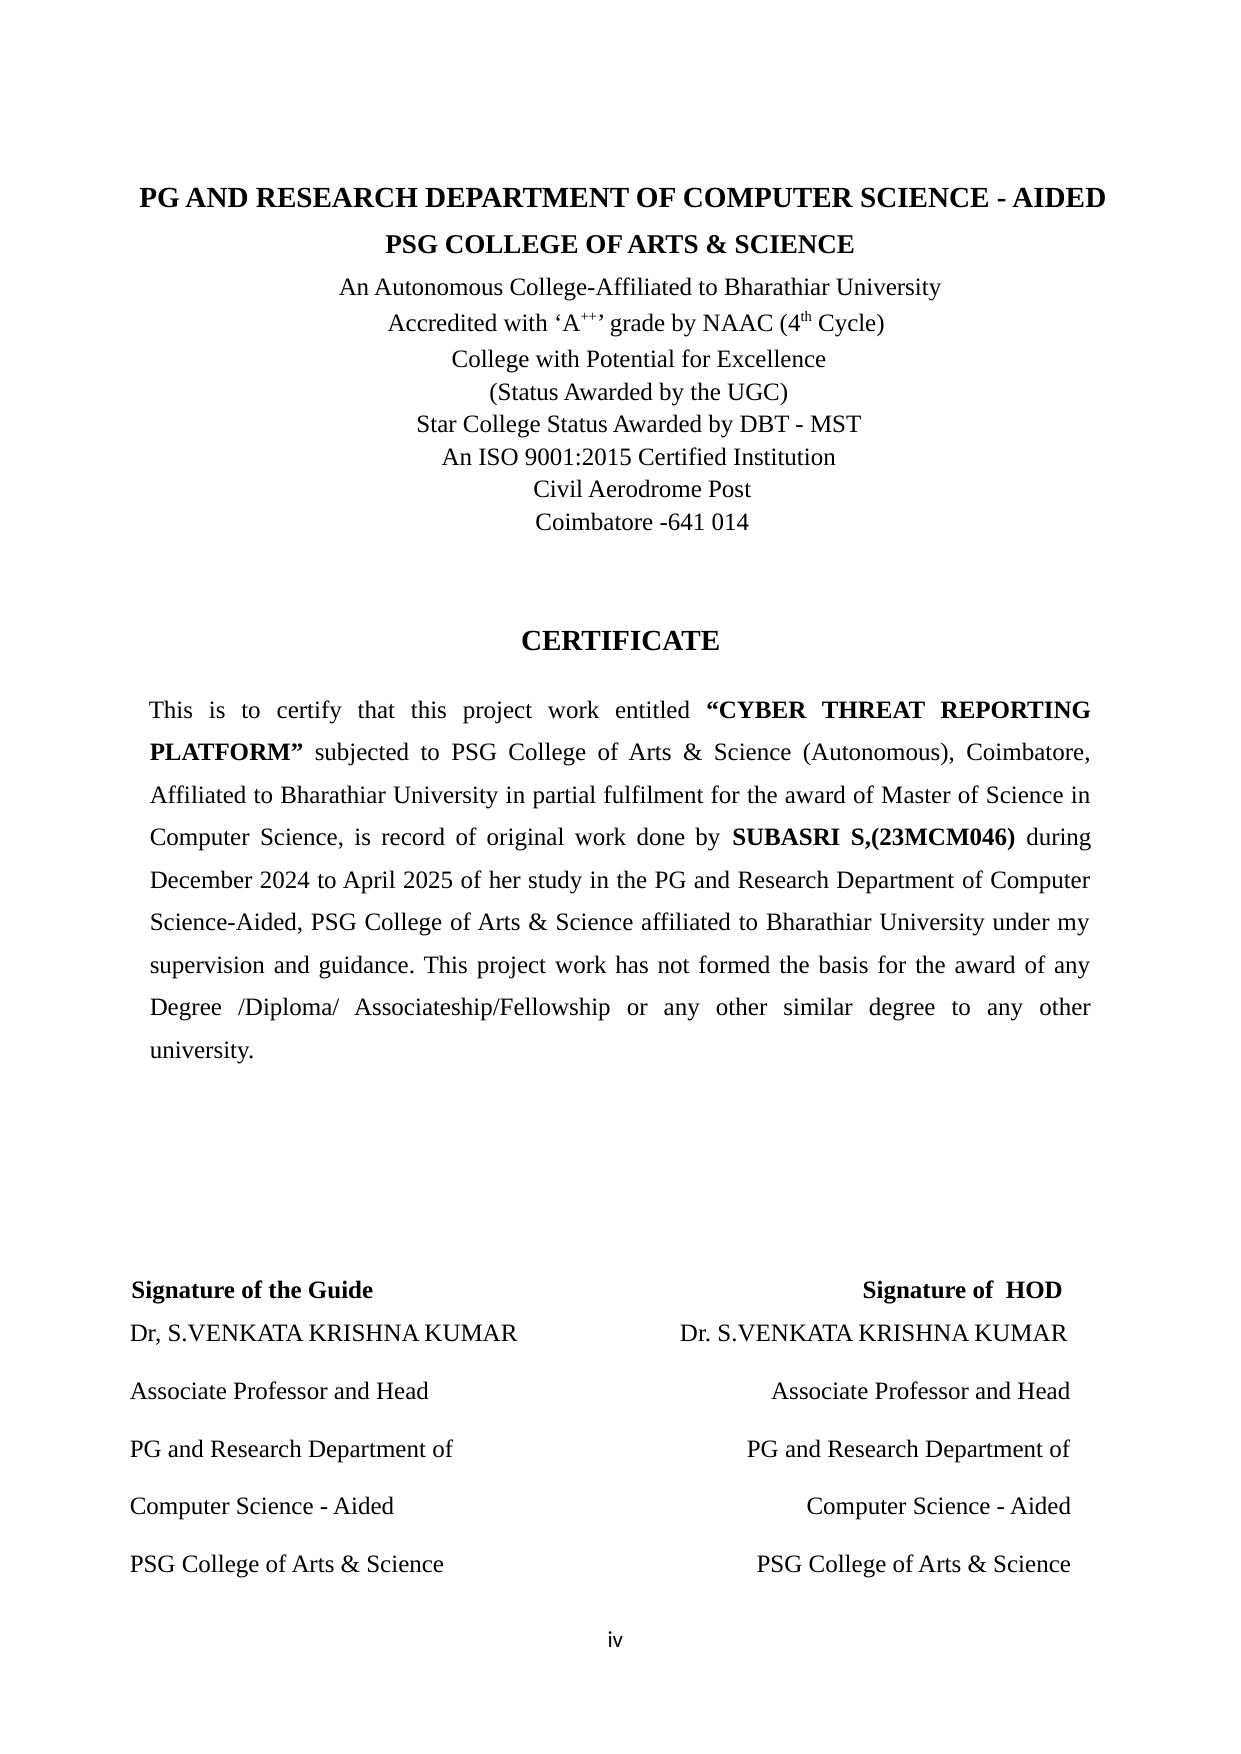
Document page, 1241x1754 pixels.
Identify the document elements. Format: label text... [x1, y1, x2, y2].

text Associate Professor and Head Associate Professor and Head [129, 1376, 1108, 1405]
text PSG COLLEGE OF ARTS & SCIENCE [132, 228, 1107, 259]
text An Autonomous College-Affiliated to Bharathiar University [338, 272, 1108, 301]
text Signature of the Guide Signature of HOD [12, 1275, 1108, 1304]
text PSG College of Arts & Science PSG College of Arts & Science [129, 1549, 1108, 1578]
text This is to certify that this project work entitled “CYBER THREAT REPORTING PLATFORM” subjected to PSG College of Arts & Science (Autonomous), Coimbatore, Affiliated to Bharathiar University in partial fulfilment for the award of Master of Science in Computer Science, is record of original work done by SUBASRI S,(23MCM046) during December 2024 to April 2025 of her study in the PG and Research Department of Computer Science-Aided, PSG College of Arts & Science affiliated to Bharathiar University under my supervision and guidance. This project work has not formed the basis for the award of any Degree /Diploma/ Associateship/Fellowship or any other similar degree to any other university. [148, 695, 1091, 1063]
text PG and Research Department of PG and Research Department of [129, 1434, 1108, 1462]
text Coimbatore -641 014 [470, 507, 814, 536]
text Accredited with ‘A++’ grade by NAAC (4th Cycle) [387, 308, 1108, 337]
text College with Potential for Excellence [383, 344, 894, 373]
text An ISO 9001:2015 Certified Institution [383, 442, 894, 471]
text (Status Awarded by the UGC) [383, 377, 894, 406]
text Star College Status Awarded by DBT - MST [383, 409, 894, 438]
text Dr, S.VENKATA KRISHNA KUMAR Dr. S.VENKATA KRISHNA KUMAR [129, 1318, 1108, 1347]
subtitle PG AND RESEARCH DEPARTMENT OF COMPUTER SCIENCE - AIDED [12, 180, 1107, 213]
subtitle CERTIFICATE [167, 623, 1073, 656]
text Civil Aerodrome Post [470, 474, 814, 503]
text Computer Science - Aided Computer Science - Aided [129, 1491, 1108, 1520]
